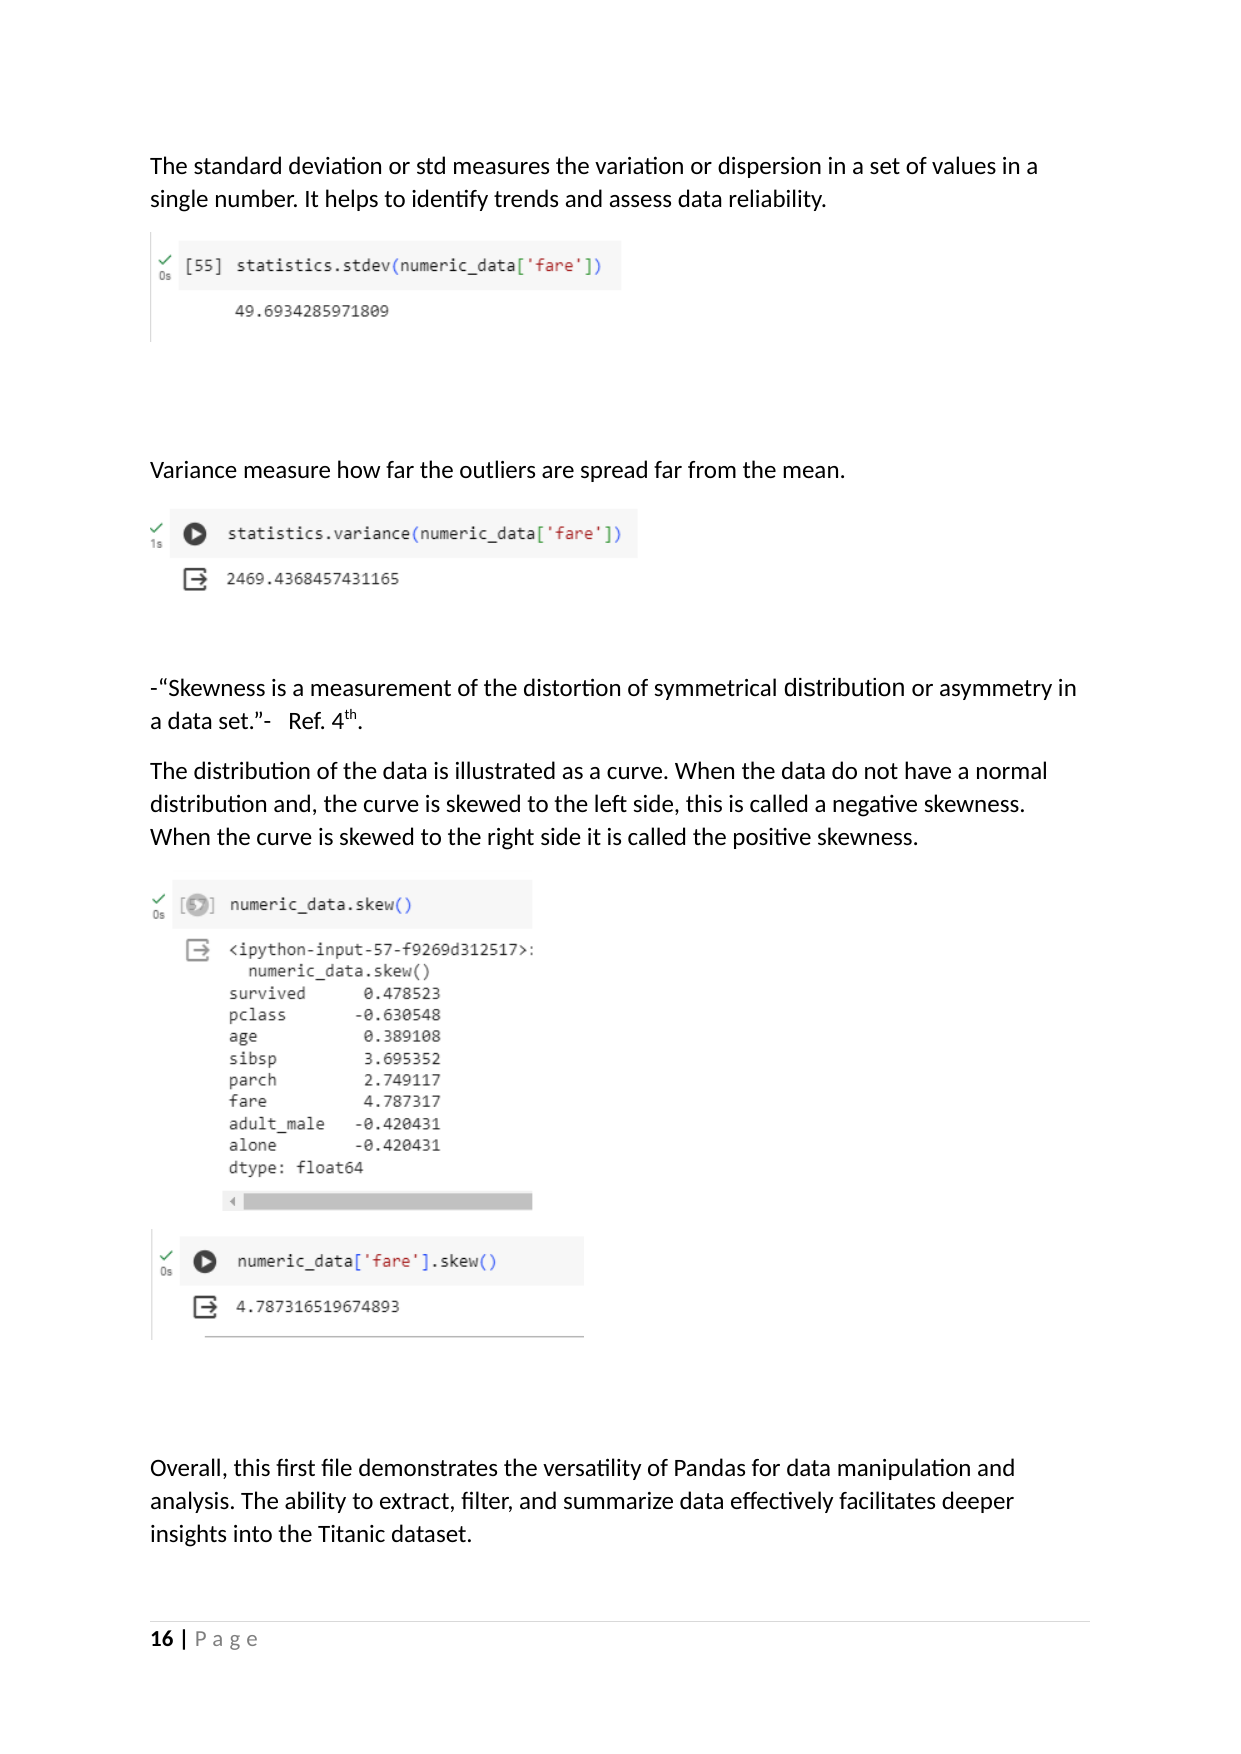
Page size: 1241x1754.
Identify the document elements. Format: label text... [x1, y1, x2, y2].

text Overall, this first file demonstrates the versatility of Pandas for data manipulation and analysis. The ability to extract, filter, and summarize data effectively facilitates deeper insights into the Titanic dataset. [150, 1452, 1090, 1548]
text -“Skewness is a measurement of the distortion of symmetrical distribution or asymmetry in a data set.”- Ref. 4th. [150, 672, 1090, 736]
text The standard deviation or std measures the variation or dispersion in a set of values in a single number. It helps to identify trends and assess data reliability. [150, 150, 1090, 213]
picture [150, 870, 533, 1211]
text Variance measure how far the outliers are spread far from the mean. [150, 455, 1090, 485]
picture [150, 232, 622, 342]
picture [150, 504, 638, 607]
text The distribution of the data is illustrated as a curve. When the data do not have a normal distribution and, the curve is skewed to the left side, this is called a negative skewness. When the curve is skewed to the right side it is called the positive skewness. [150, 755, 1090, 851]
picture [150, 1229, 584, 1340]
